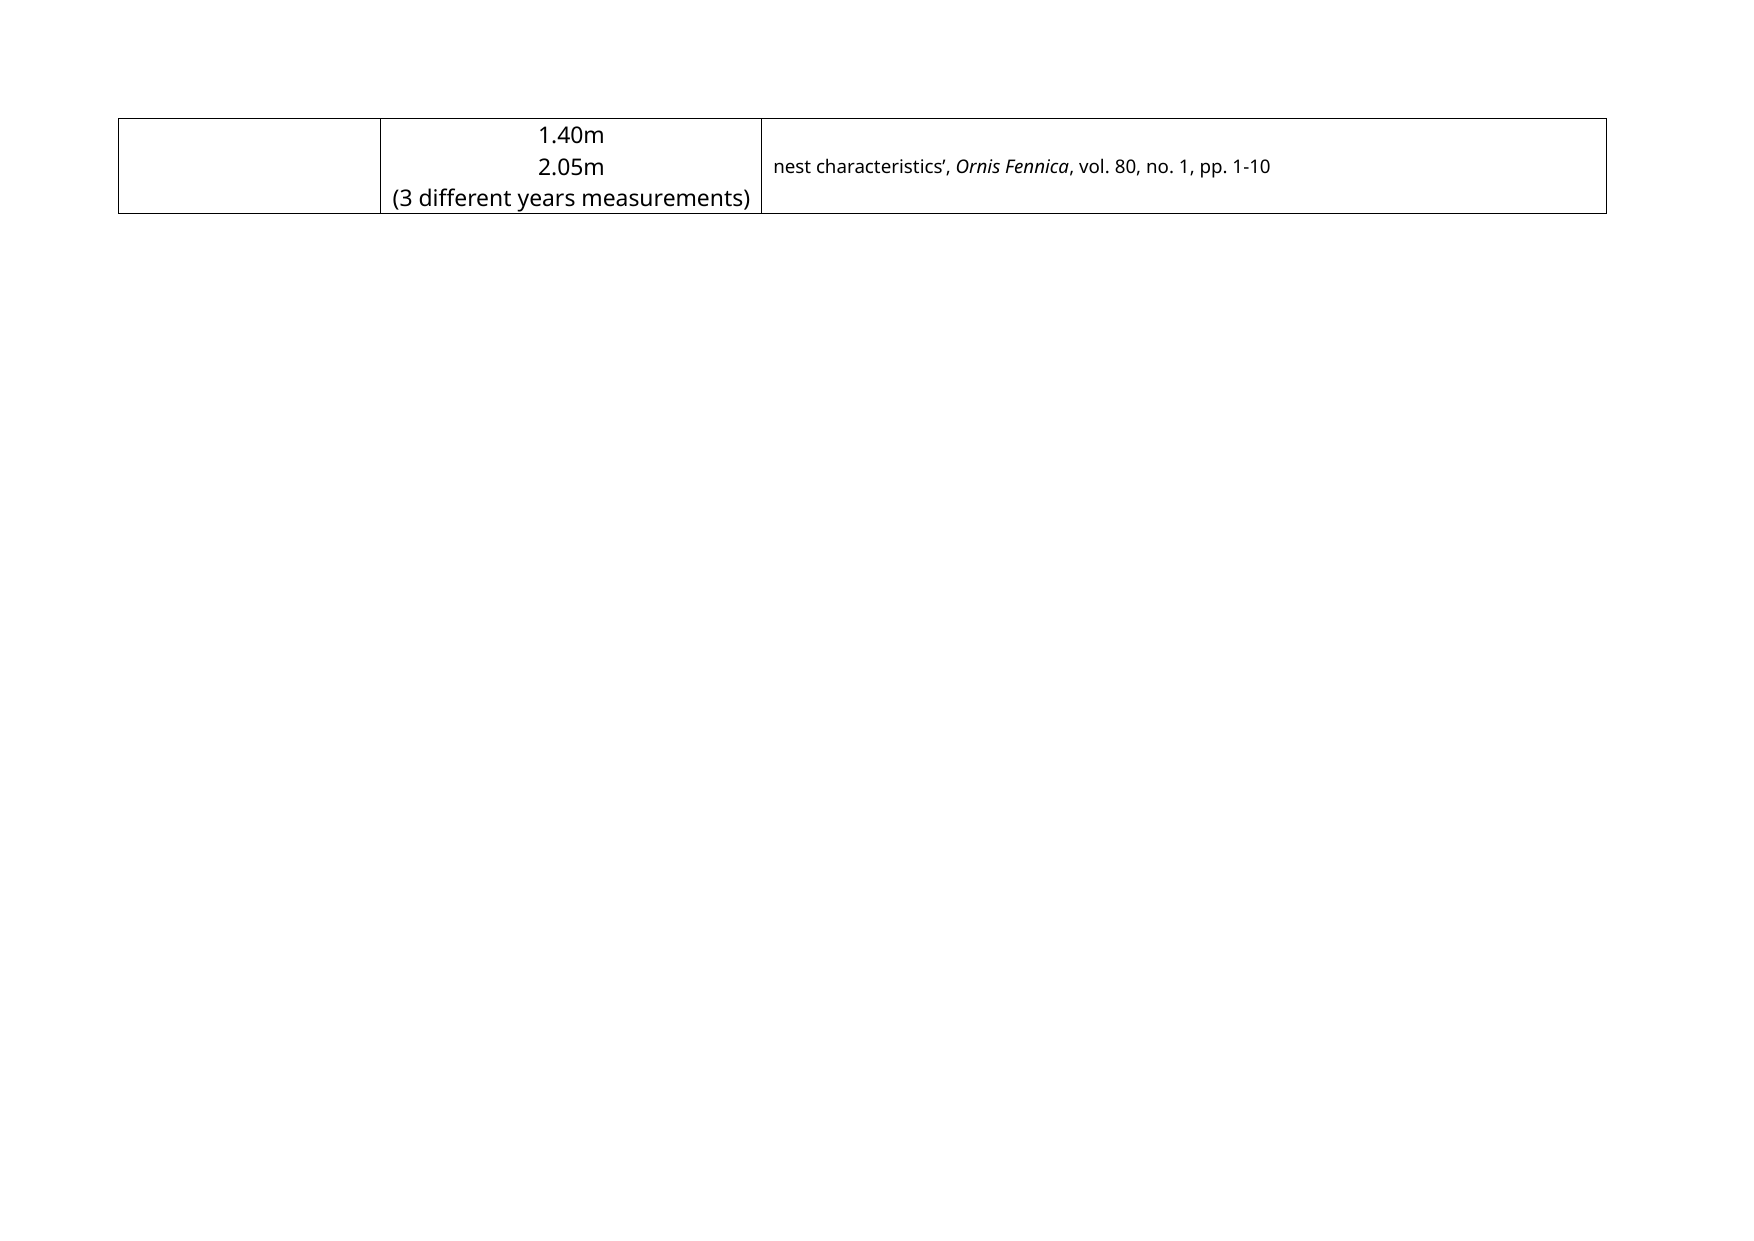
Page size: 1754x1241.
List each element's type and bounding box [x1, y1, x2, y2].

table_cell [381, 119, 761, 213]
table_cell [762, 119, 1606, 213]
